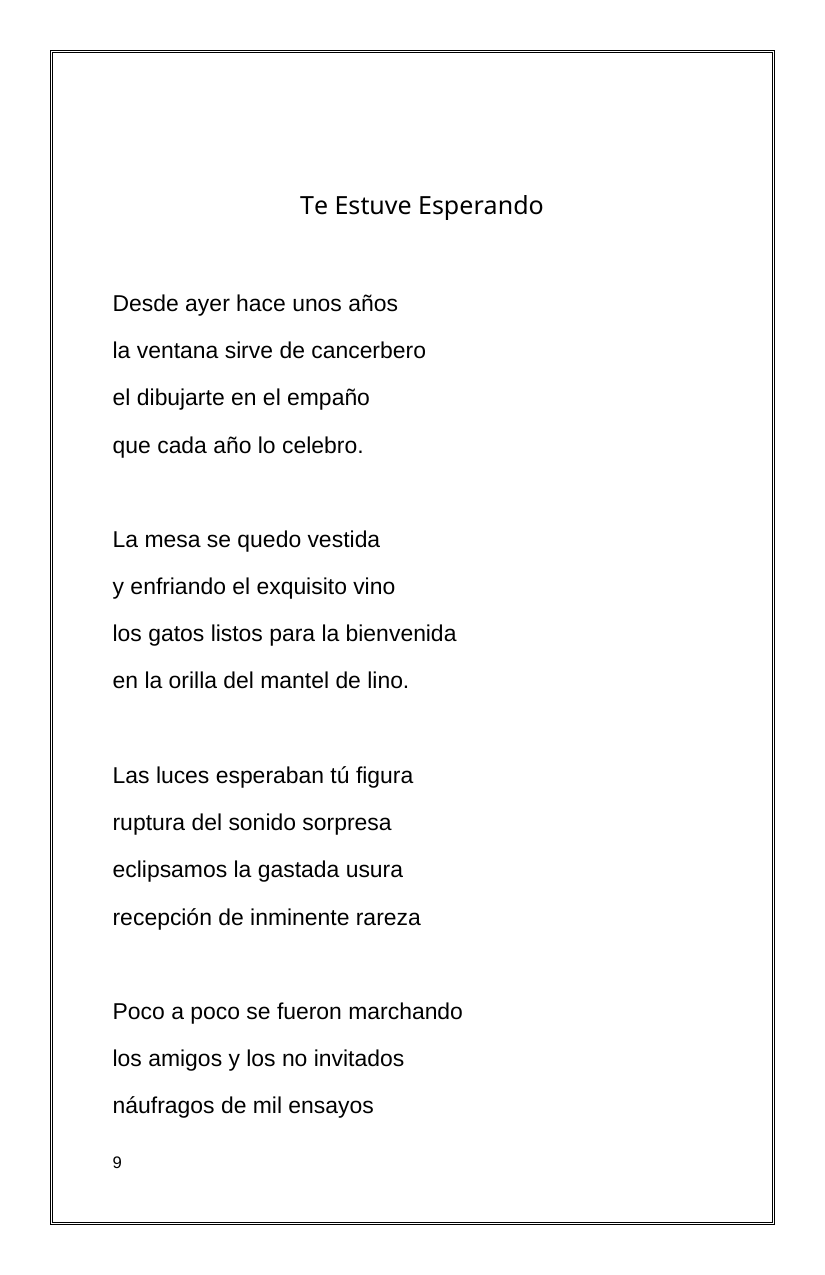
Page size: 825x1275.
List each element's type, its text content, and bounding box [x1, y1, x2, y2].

text los amigos y los no invitados [112, 1045, 731, 1071]
text la ventana sirve de cancerbero [112, 337, 731, 363]
text los gatos listos para la bienvenida [112, 620, 731, 647]
text Te Estuve Esperando [112, 188, 731, 222]
text náufragos de mil ensayos [112, 1092, 731, 1118]
text en la orilla del mantel de lino. [112, 667, 731, 694]
text eclipsamos la gastada usura [112, 856, 731, 883]
text el dibujarte en el empaño [112, 384, 731, 411]
text Poco a poco se fueron marchando [112, 998, 731, 1024]
text que cada año lo celebro. [112, 432, 731, 458]
text Las luces esperaban tú figura [112, 762, 731, 788]
text Desde ayer hace unos años [112, 290, 731, 316]
text y enfriando el exquisito vino [112, 573, 731, 599]
text recepción de inminente rareza [112, 903, 731, 930]
text ruptura del sonido sorpresa [112, 809, 731, 835]
text La mesa se quedo vestida [112, 526, 731, 552]
